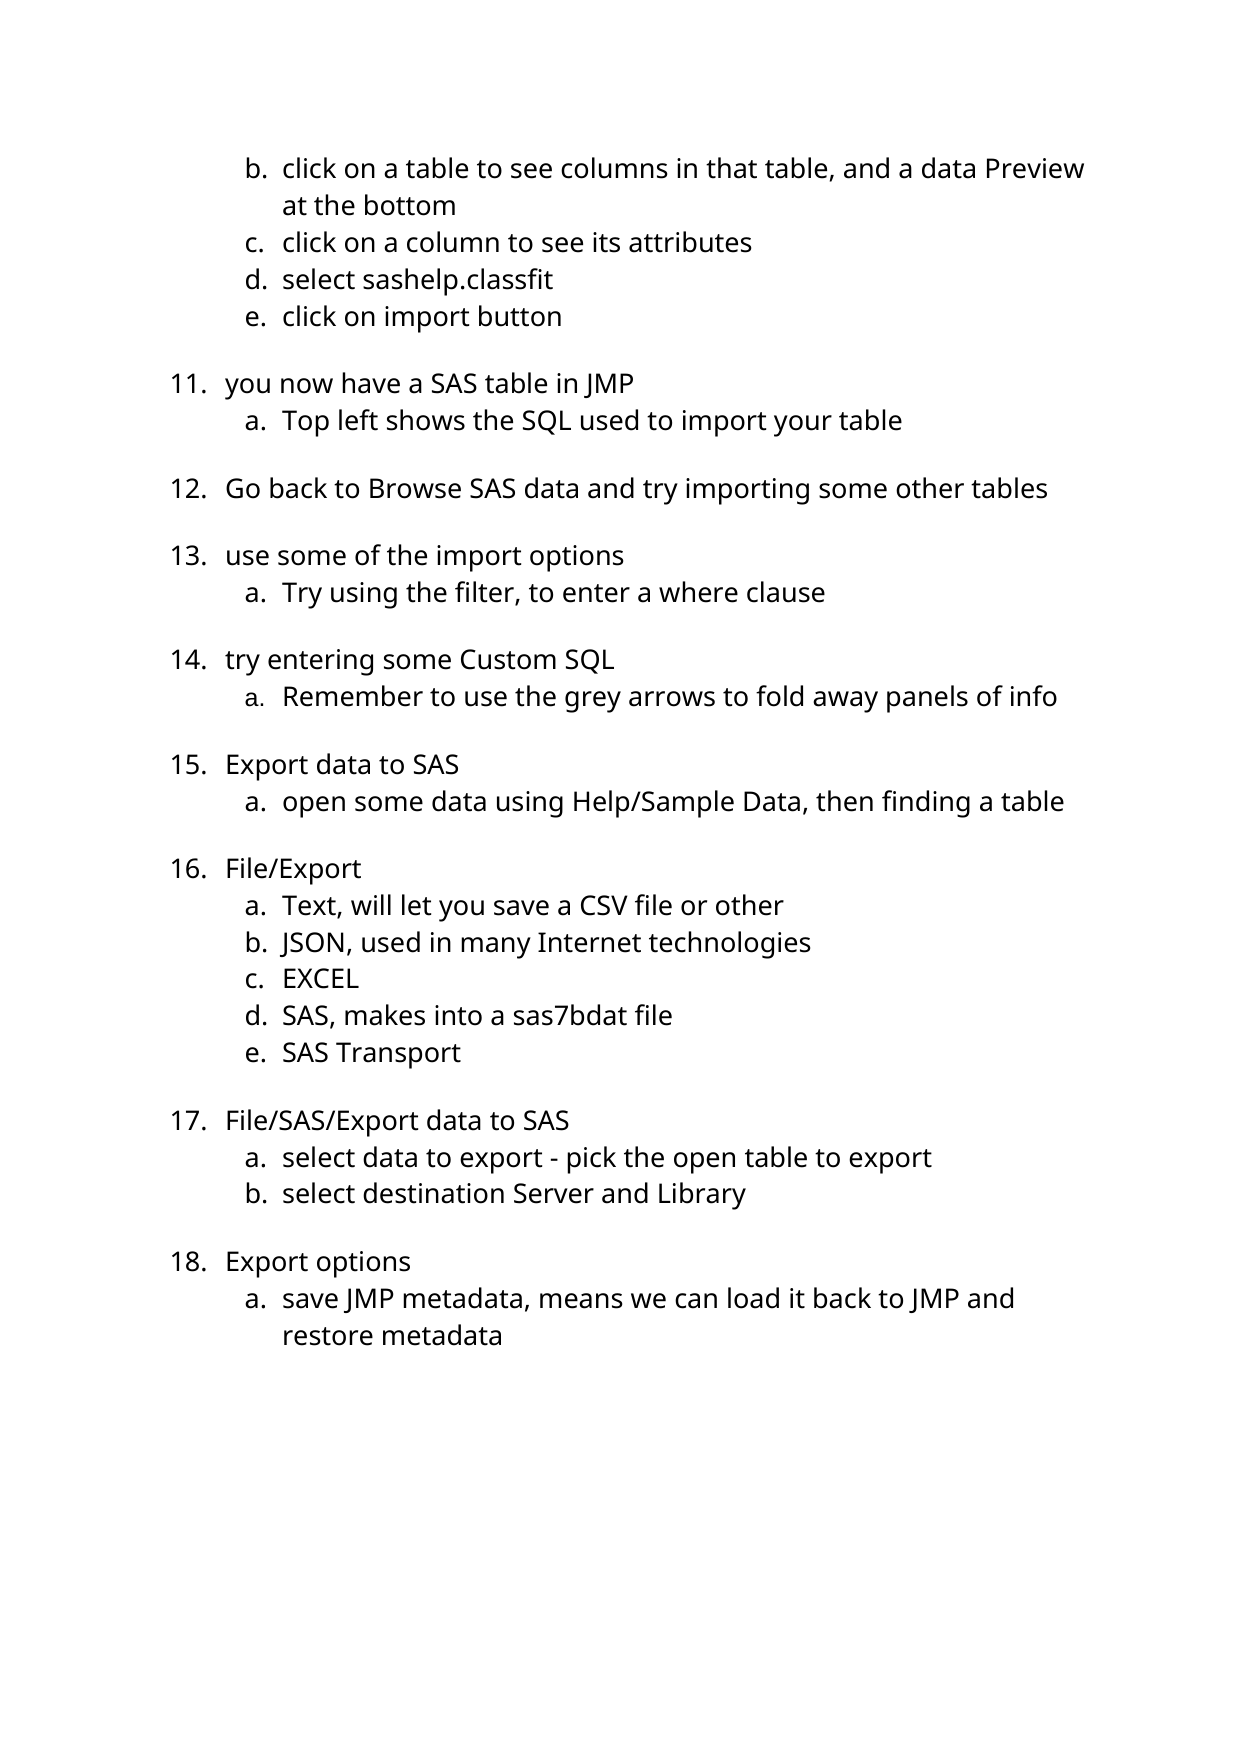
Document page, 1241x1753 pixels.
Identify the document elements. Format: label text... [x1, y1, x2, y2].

list select data to export - pick the open table to export [244, 1138, 1090, 1175]
list Text, will let you save a CSV file or other [244, 886, 1090, 923]
list open some data using Help/Sample Data, then finding a table [244, 782, 1090, 849]
list Try using the filter, to enter a where clause [244, 573, 1090, 641]
list you now have a SAS table in JMP [169, 365, 1090, 402]
list click on a table to see columns in that table, and a data Preview at the bottom [244, 150, 1090, 224]
list use some of the import options [169, 537, 1090, 573]
list Top left shows the SQL used to import your table [244, 402, 1090, 469]
list SAS Transport [244, 1034, 1090, 1101]
list EXCEL [244, 960, 1090, 997]
list File/SAS/Export data to SAS [169, 1101, 1090, 1138]
list Export data to SAS [169, 745, 1090, 782]
list click on a column to see its attributes [244, 224, 1090, 261]
list save JMP metadata, means we can load it back to JMP and restore metadata [244, 1279, 1090, 1353]
list Export options [169, 1242, 1090, 1279]
list try entering some Custom SQL [169, 641, 1090, 678]
list click on import button [244, 297, 1090, 365]
list File/Export [169, 849, 1090, 886]
list JSON, used in many Internet technologies [244, 923, 1090, 960]
list select destination Server and Library [244, 1175, 1090, 1242]
list Go back to Browse SAS data and try importing some other tables [169, 469, 1090, 537]
list select sashelp.classfit [244, 261, 1090, 297]
list Remember to use the grey arrows to fold away panels of info [244, 678, 1090, 745]
list SAS, makes into a sas7bdat file [244, 997, 1090, 1034]
